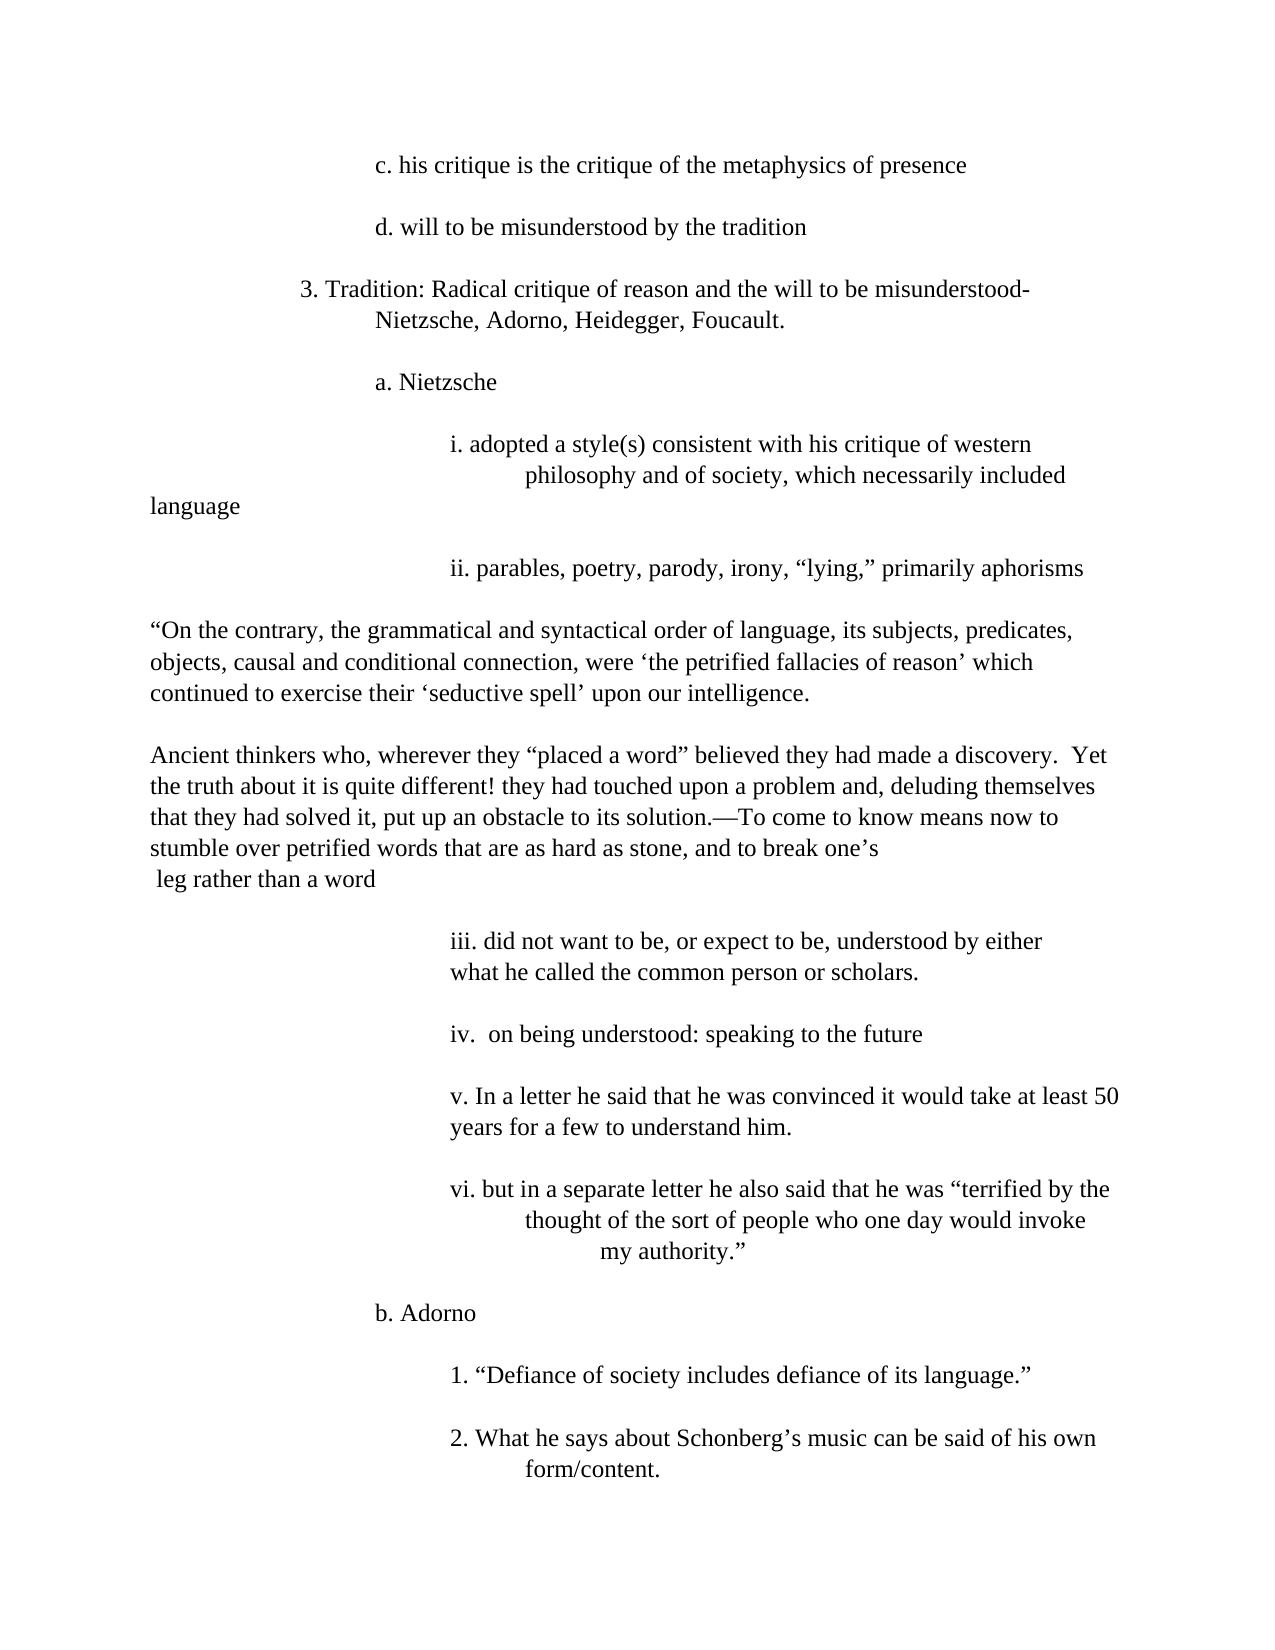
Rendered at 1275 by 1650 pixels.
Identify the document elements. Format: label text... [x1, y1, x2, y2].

text a. Nietzsche [150, 367, 1125, 396]
text what he called the common person or scholars. [150, 957, 1125, 986]
text leg rather than a word [150, 864, 1125, 893]
text v. In a letter he said that he was convinced it would take at least 50 years for a few to understand him. [150, 1081, 1125, 1141]
text “On the contrary, the grammatical and syntactical order of language, its subjects, predicates, objects, causal and conditional connection, were ‘the petrified fallacies of reason’ which continued to exercise their ‘seductive spell’ upon our intelligence. [150, 616, 1125, 706]
text 1. “Defiance of society includes defiance of its language.” [150, 1361, 1125, 1389]
text i. adopted a style(s) consistent with his critique of western philosophy and of society, which necessarily included language [150, 429, 1125, 520]
text iv. on being understood: speaking to the future [150, 1019, 1125, 1048]
text b. Adorno [150, 1298, 1125, 1327]
text ii. parables, poetry, parody, irony, “lying,” primarily aphorisms [150, 553, 1125, 582]
text vi. but in a separate letter he also said that he was “terrified by the thought of the sort of people who one day would invoke my authority.” [150, 1174, 1125, 1265]
text c. his critique is the critique of the metaphysics of presence [150, 150, 1125, 179]
text Ancient thinkers who, wherever they “placed a word” believed they had made a discovery. Yet the truth about it is quite different! they had touched upon a problem and, deluding themselves that they had solved it, put up an obstacle to its solution.—To come to know means now to stumble over petrified words that are as hard as stone, and to break one’s [150, 740, 1125, 862]
text 2. What he says about Schonberg’s music can be said of his own form/content. [150, 1423, 1125, 1482]
text d. will to be misunderstood by the tradition [150, 212, 1125, 241]
text 3. Tradition: Radical critique of reason and the will to be misunderstood- Nietzsche, Adorno, Heidegger, Foucault. [150, 274, 1125, 334]
text iii. did not want to be, or expect to be, understood by either [150, 926, 1125, 955]
